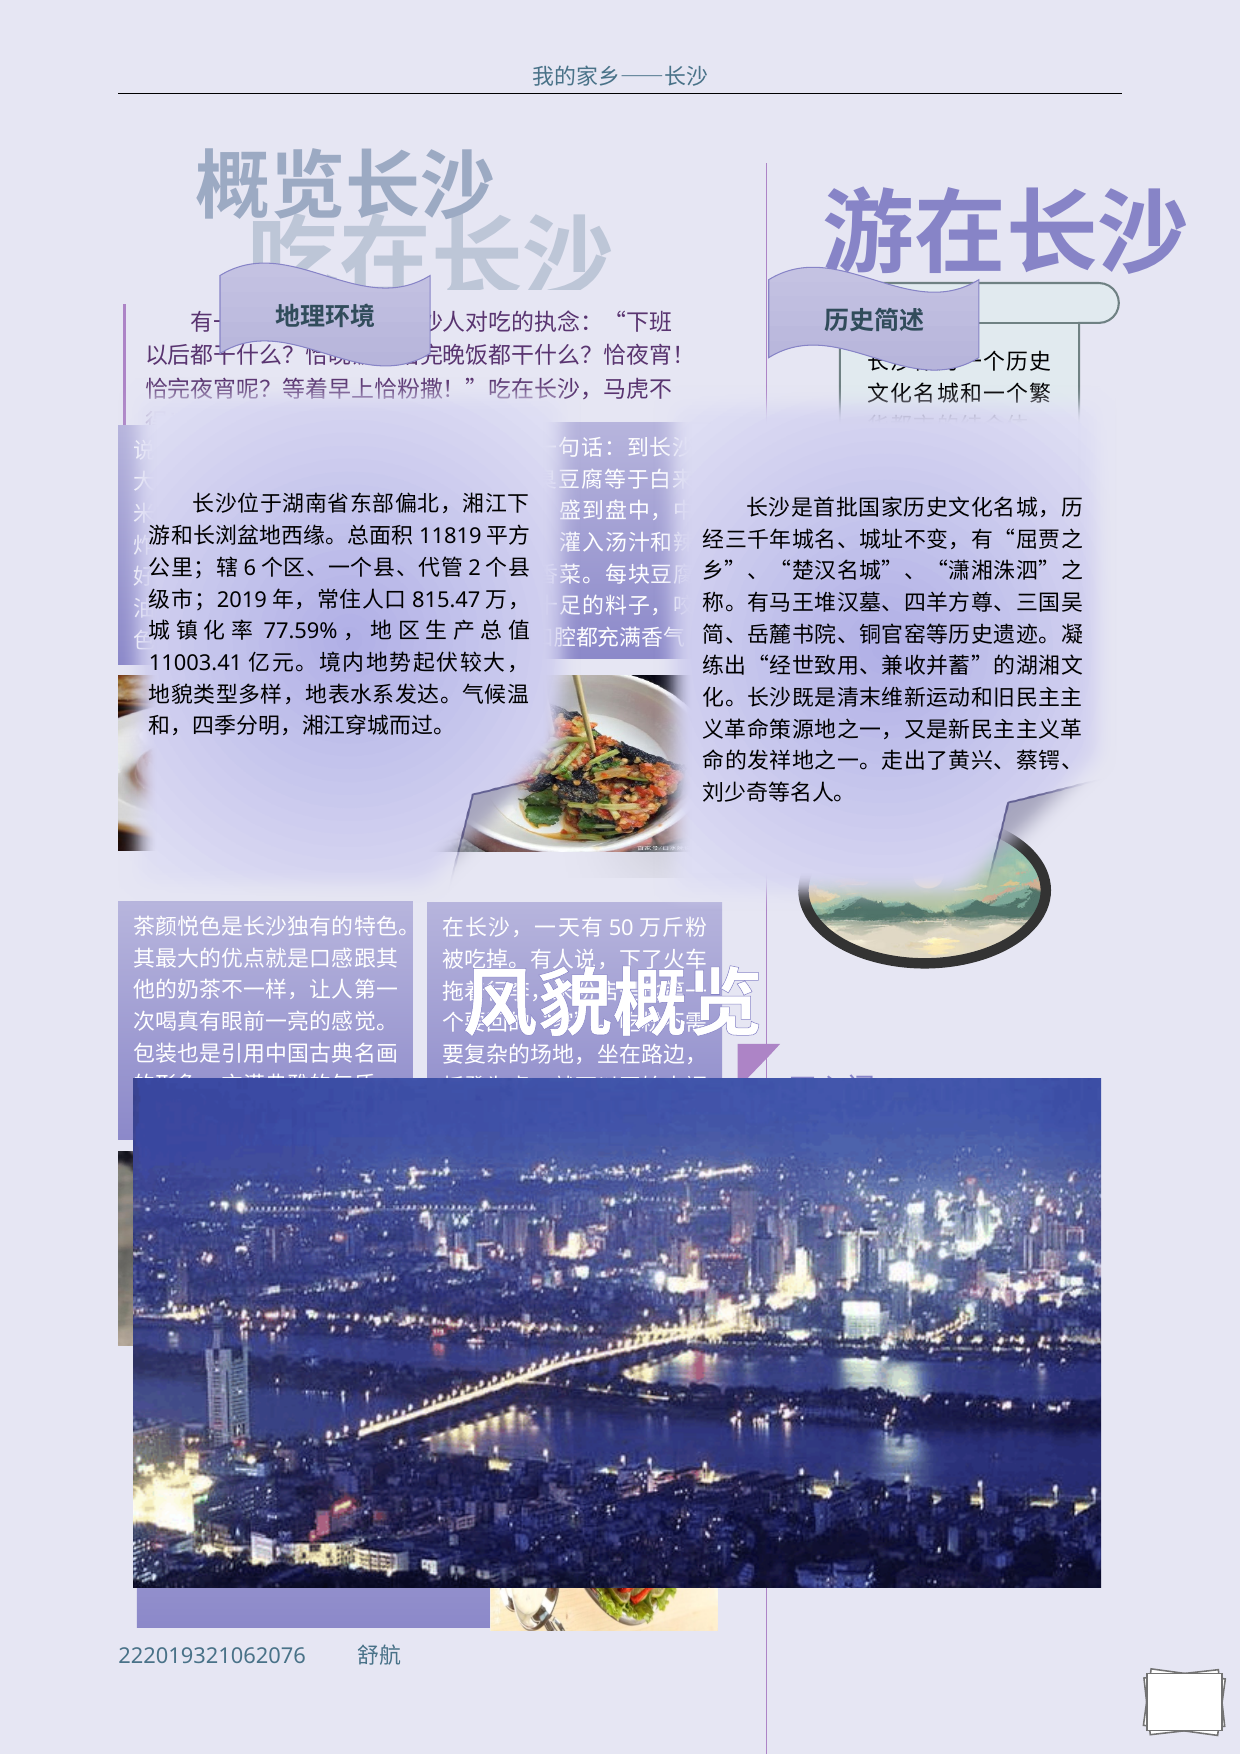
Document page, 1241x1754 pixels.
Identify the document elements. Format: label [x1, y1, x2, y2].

picture [118, 1078, 1102, 1631]
picture [118, 675, 126, 851]
picture [475, 675, 661, 850]
picture [812, 851, 1040, 958]
